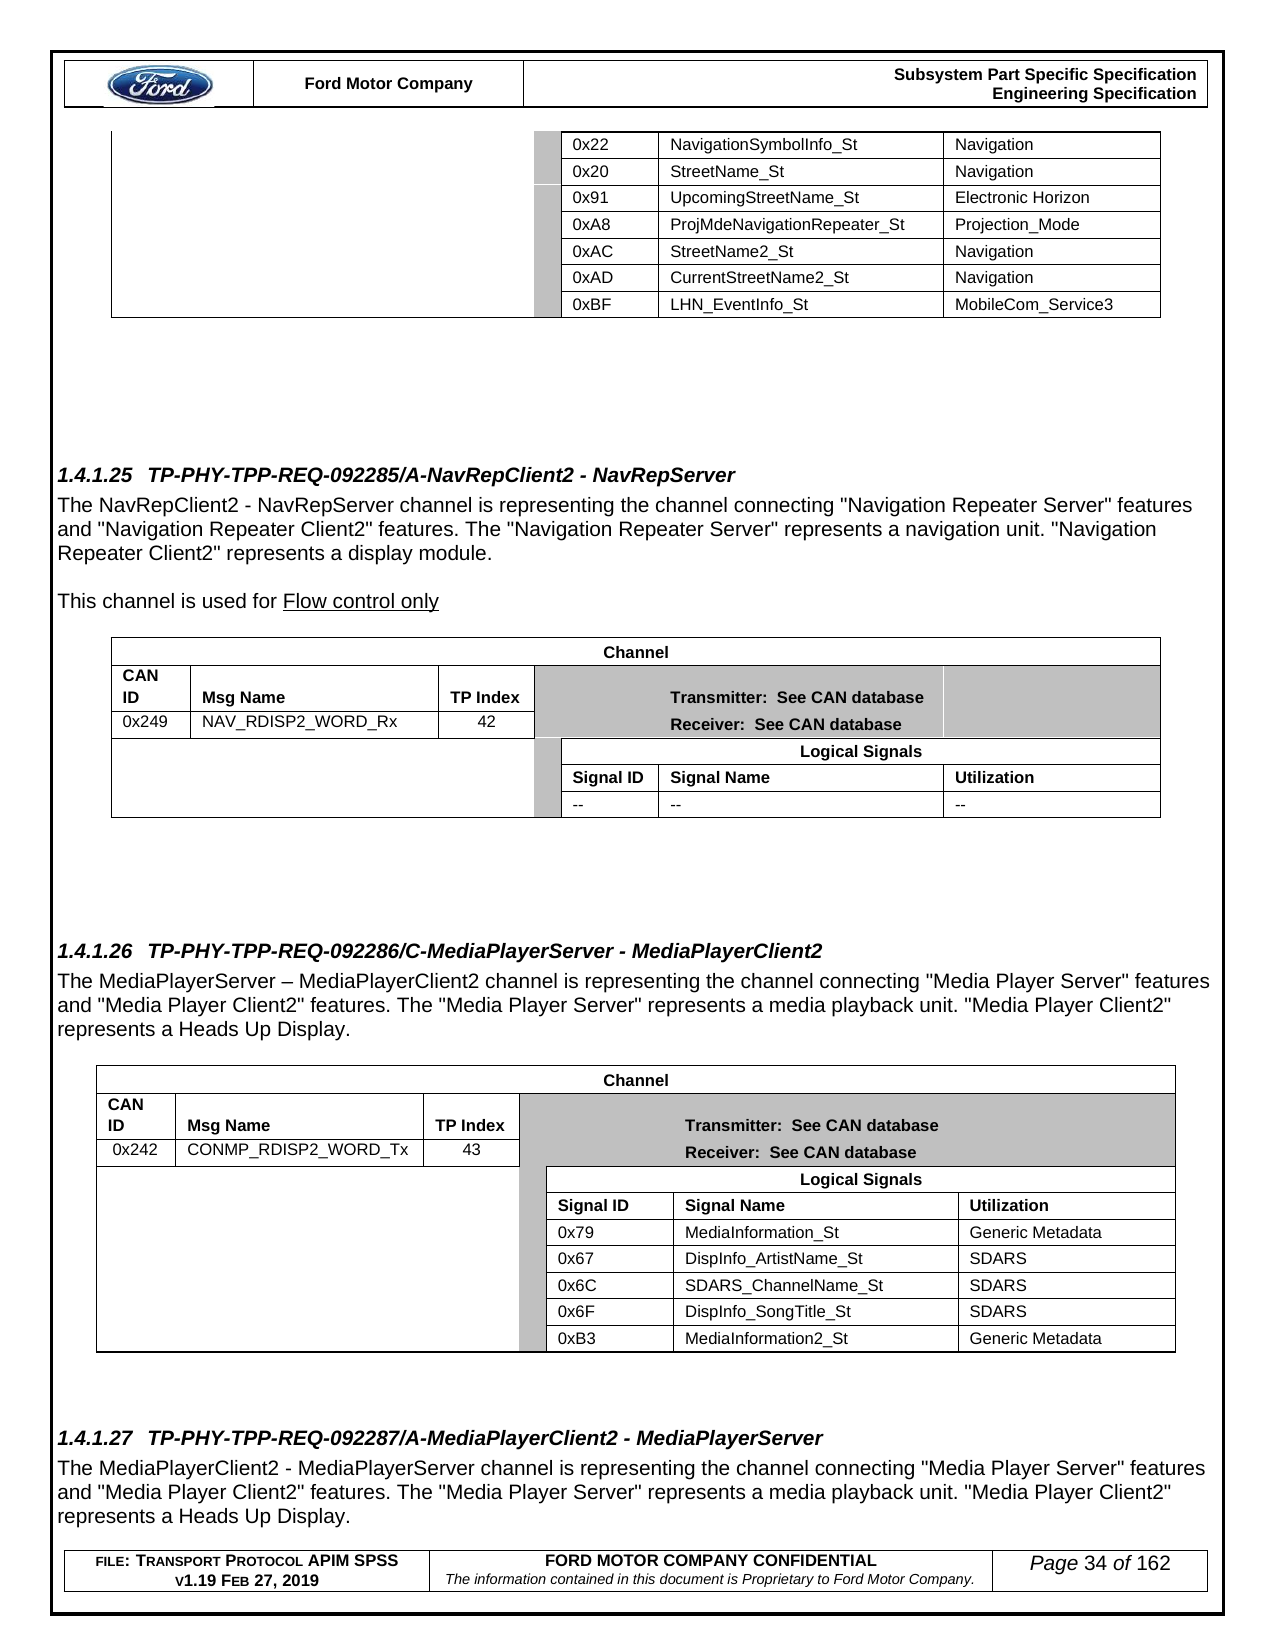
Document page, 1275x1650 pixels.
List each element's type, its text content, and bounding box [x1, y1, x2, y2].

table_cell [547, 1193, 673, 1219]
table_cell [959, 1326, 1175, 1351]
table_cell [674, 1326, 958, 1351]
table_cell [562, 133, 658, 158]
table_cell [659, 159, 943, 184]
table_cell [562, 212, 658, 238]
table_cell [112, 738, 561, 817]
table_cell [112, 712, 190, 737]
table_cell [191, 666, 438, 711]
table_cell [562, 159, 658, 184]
text The MediaPlayerServer – MediaPlayerClient2 channel is representing the channel connecting "Media Player Server" features and "Media Player Client2" features. The "Media Player Server" represents a media playback unit. "Media Player Client2" represents a Heads Up Display. [57, 969, 1215, 1041]
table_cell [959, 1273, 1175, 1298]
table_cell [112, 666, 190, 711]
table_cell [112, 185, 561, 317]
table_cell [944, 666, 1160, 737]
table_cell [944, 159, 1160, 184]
text The NavRepClient2 - NavRepServer channel is representing the channel connecting "Navigation Repeater Server" features and "Navigation Repeater Client2" features. The "Navigation Repeater Server" represents a navigation unit. "Navigation Repeater Client2" represents a display module. [57, 493, 1215, 565]
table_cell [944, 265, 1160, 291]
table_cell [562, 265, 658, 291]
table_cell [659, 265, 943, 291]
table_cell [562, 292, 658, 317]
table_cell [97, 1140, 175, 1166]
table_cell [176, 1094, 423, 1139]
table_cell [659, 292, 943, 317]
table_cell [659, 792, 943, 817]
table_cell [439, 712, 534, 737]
text The MediaPlayerClient2 - MediaPlayerServer channel is representing the channel connecting "Media Player Server" features and "Media Player Client2" features. The "Media Player Server" represents a media playback unit. "Media Player Client2" represents a Heads Up Display. [57, 1456, 1215, 1527]
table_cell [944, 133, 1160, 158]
subtitle TP-PHY-TPP-REQ-092286/C-MediaPlayerServer - MediaPlayerClient2 [57, 939, 1215, 963]
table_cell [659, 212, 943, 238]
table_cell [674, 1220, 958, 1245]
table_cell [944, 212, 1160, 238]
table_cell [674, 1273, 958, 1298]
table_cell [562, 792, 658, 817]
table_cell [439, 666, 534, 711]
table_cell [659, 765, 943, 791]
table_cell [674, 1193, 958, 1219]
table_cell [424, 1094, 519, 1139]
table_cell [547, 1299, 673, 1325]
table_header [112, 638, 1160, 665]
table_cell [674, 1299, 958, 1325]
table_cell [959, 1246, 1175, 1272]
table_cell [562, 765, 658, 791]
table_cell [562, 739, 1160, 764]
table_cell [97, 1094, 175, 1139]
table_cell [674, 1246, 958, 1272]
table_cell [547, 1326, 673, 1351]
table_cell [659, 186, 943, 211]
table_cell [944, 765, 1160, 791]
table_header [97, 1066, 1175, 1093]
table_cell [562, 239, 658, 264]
subtitle TP-PHY-TPP-REQ-092287/A-MediaPlayerClient2 - MediaPlayerServer [57, 1425, 1215, 1449]
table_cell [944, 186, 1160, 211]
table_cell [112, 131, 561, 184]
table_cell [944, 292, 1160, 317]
text This channel is used for Flow control only [57, 589, 1215, 613]
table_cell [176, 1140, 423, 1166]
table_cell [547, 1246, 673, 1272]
picture [103, 61, 215, 107]
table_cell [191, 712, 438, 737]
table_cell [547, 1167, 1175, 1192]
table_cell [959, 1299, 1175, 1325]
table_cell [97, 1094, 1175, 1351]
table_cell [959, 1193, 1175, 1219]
subtitle TP-PHY-TPP-REQ-092285/A-NavRepClient2 - NavRepServer [57, 463, 1215, 487]
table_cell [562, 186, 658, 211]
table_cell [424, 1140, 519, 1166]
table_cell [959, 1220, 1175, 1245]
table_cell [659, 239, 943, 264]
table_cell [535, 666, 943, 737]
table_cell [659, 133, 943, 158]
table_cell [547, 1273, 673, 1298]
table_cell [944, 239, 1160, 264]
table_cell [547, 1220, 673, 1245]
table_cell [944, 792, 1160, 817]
